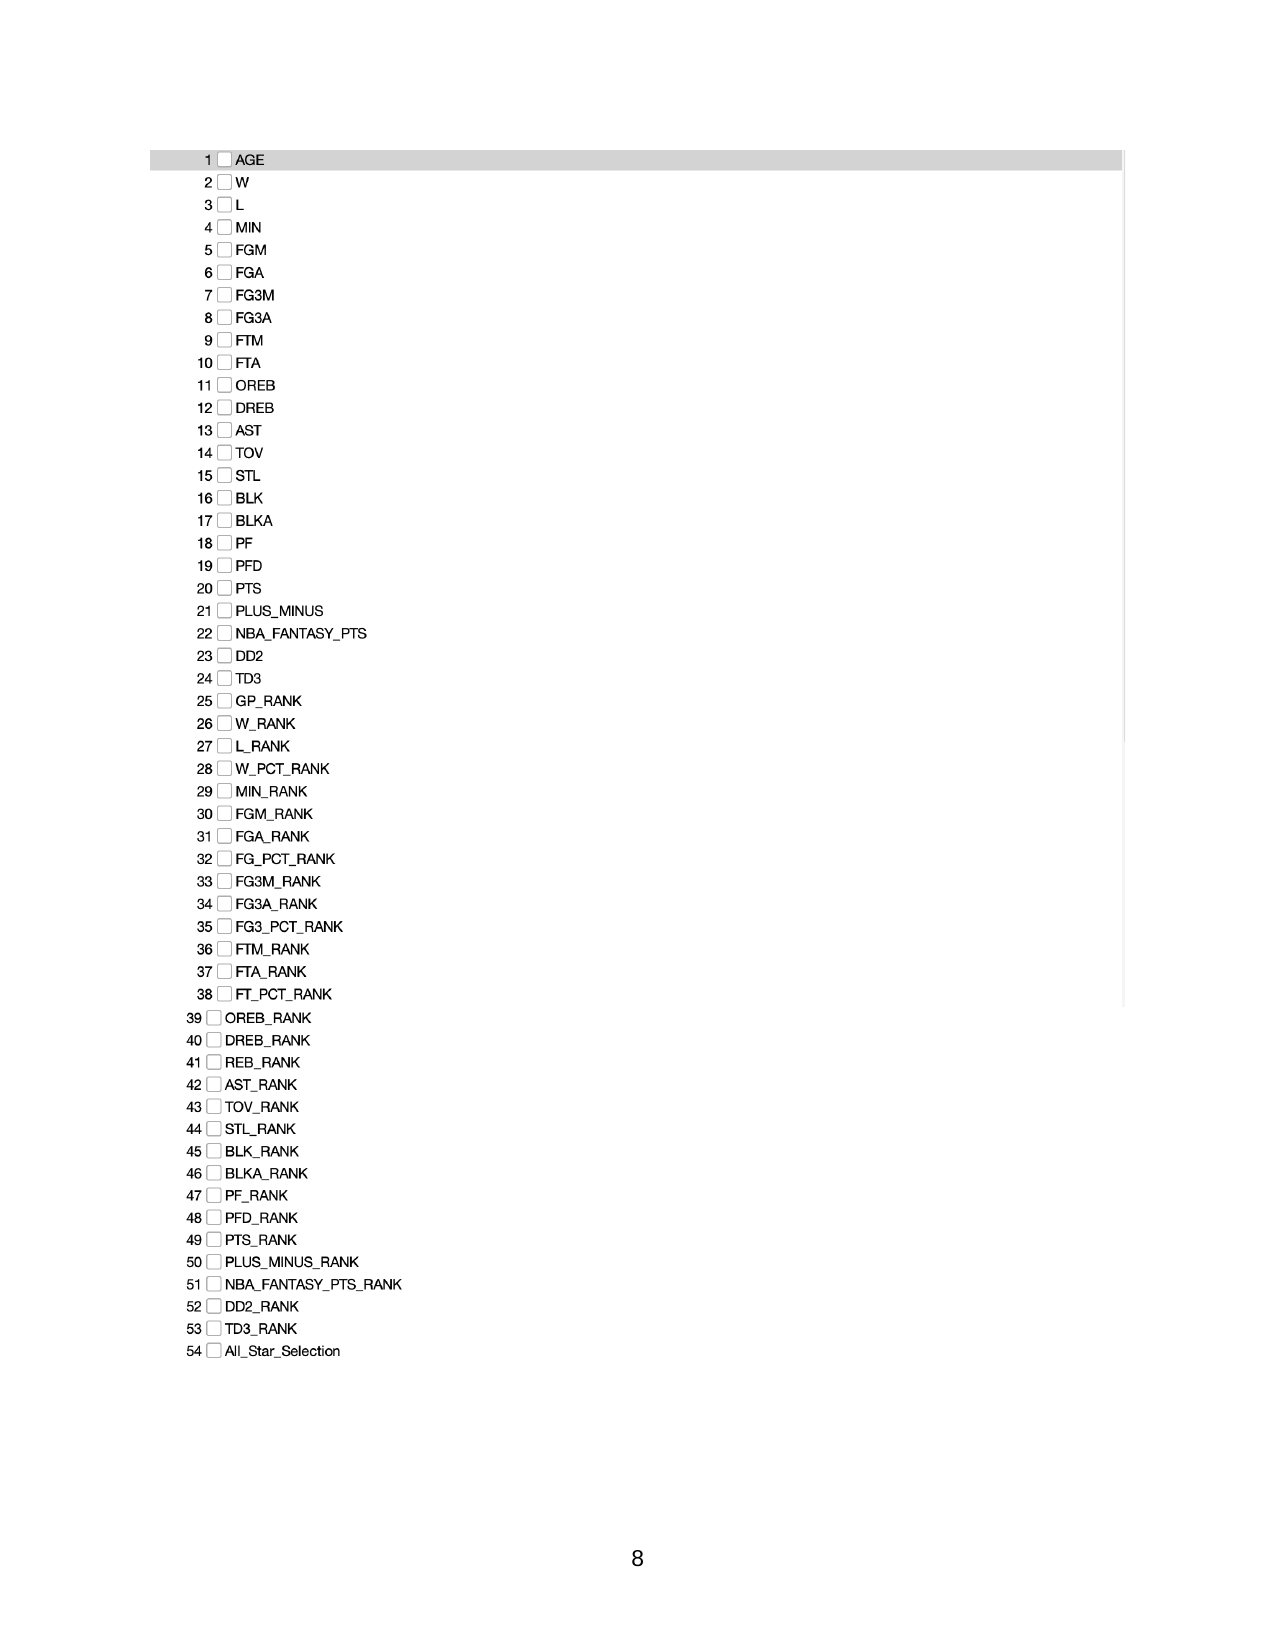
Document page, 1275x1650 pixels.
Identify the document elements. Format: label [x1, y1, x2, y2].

picture [150, 150, 1125, 1359]
